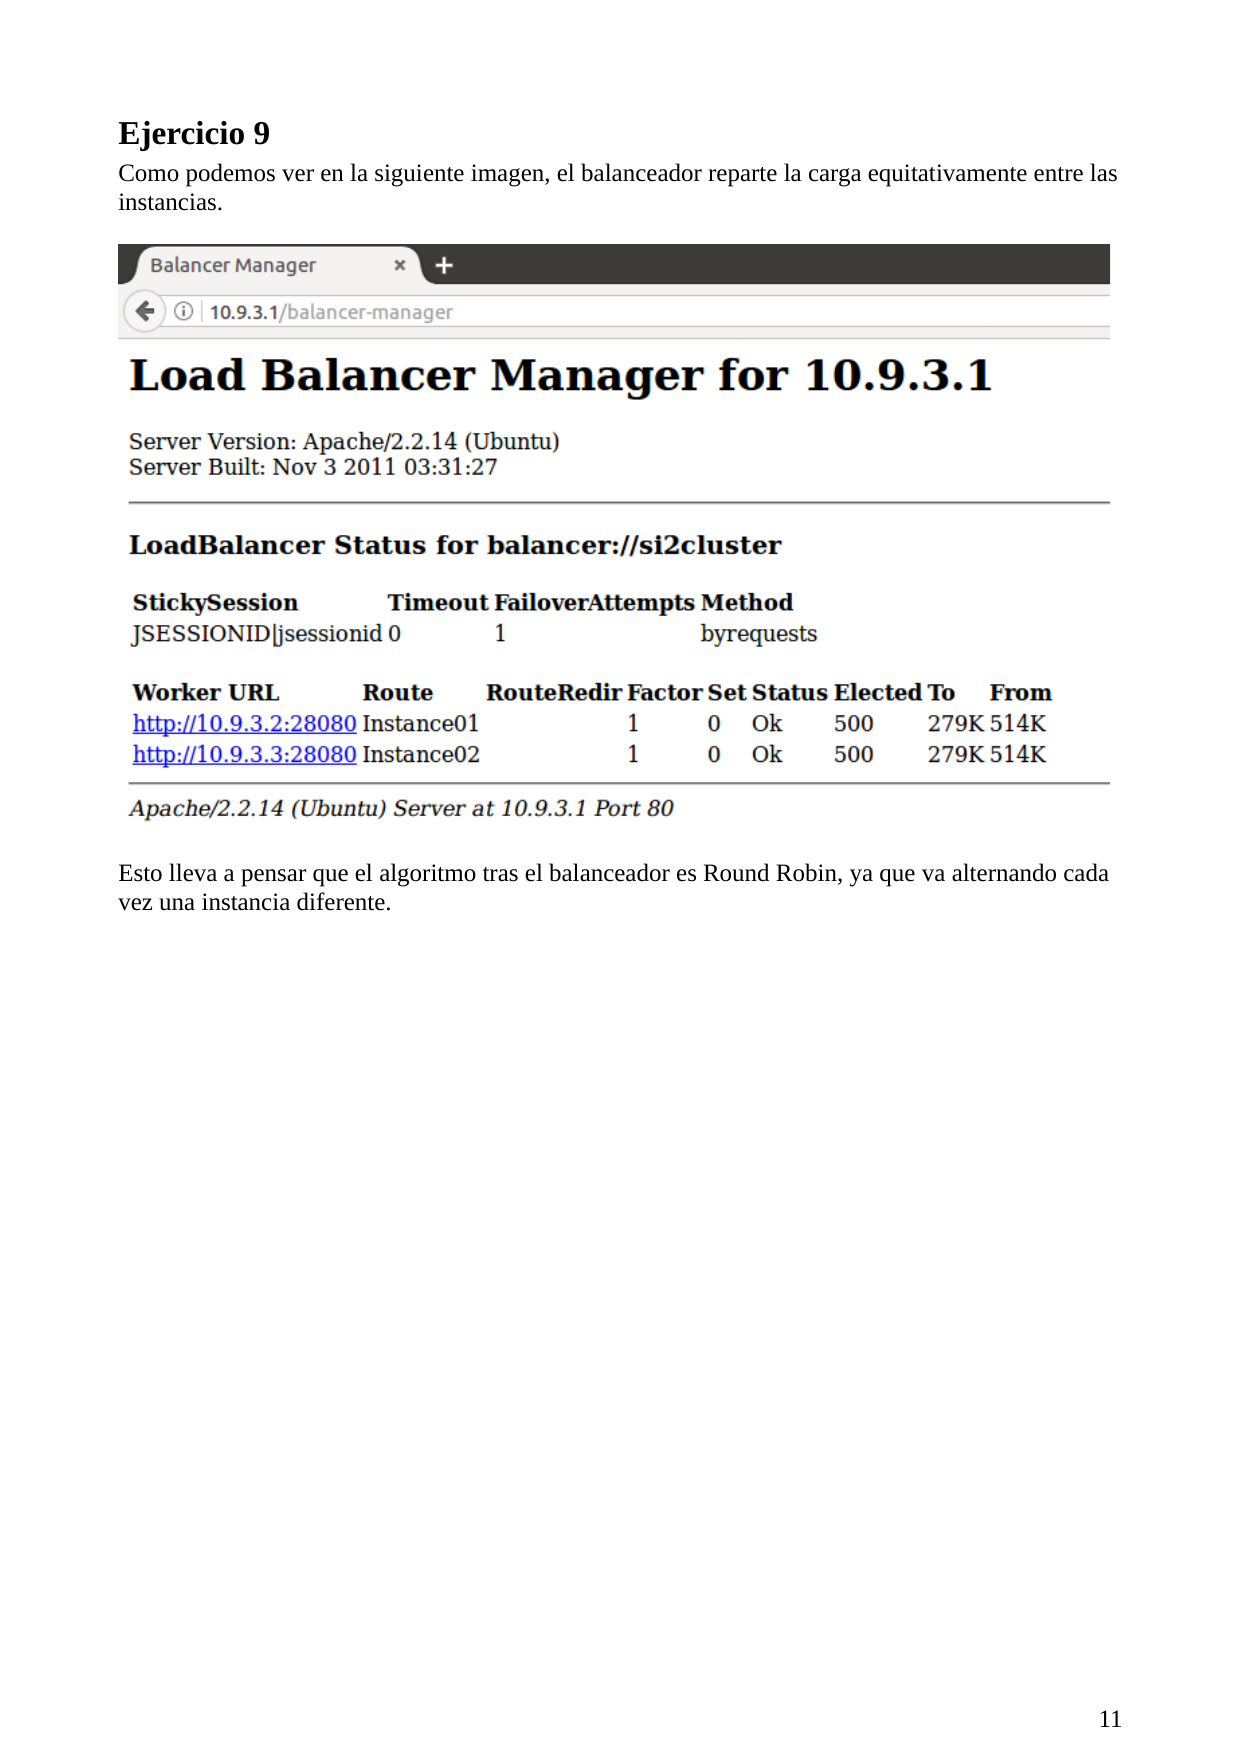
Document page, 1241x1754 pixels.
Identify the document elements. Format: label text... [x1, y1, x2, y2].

text Como podemos ver en la siguiente imagen, el balanceador reparte la carga equitativamente entre las instancias. [118, 158, 1122, 216]
picture [118, 244, 1111, 830]
text Esto lleva a pensar que el algoritmo tras el balanceador es Round Robin, ya que va alternando cada vez una instancia diferente. [118, 858, 1122, 916]
subtitle Ejercicio 9 [118, 113, 1122, 152]
